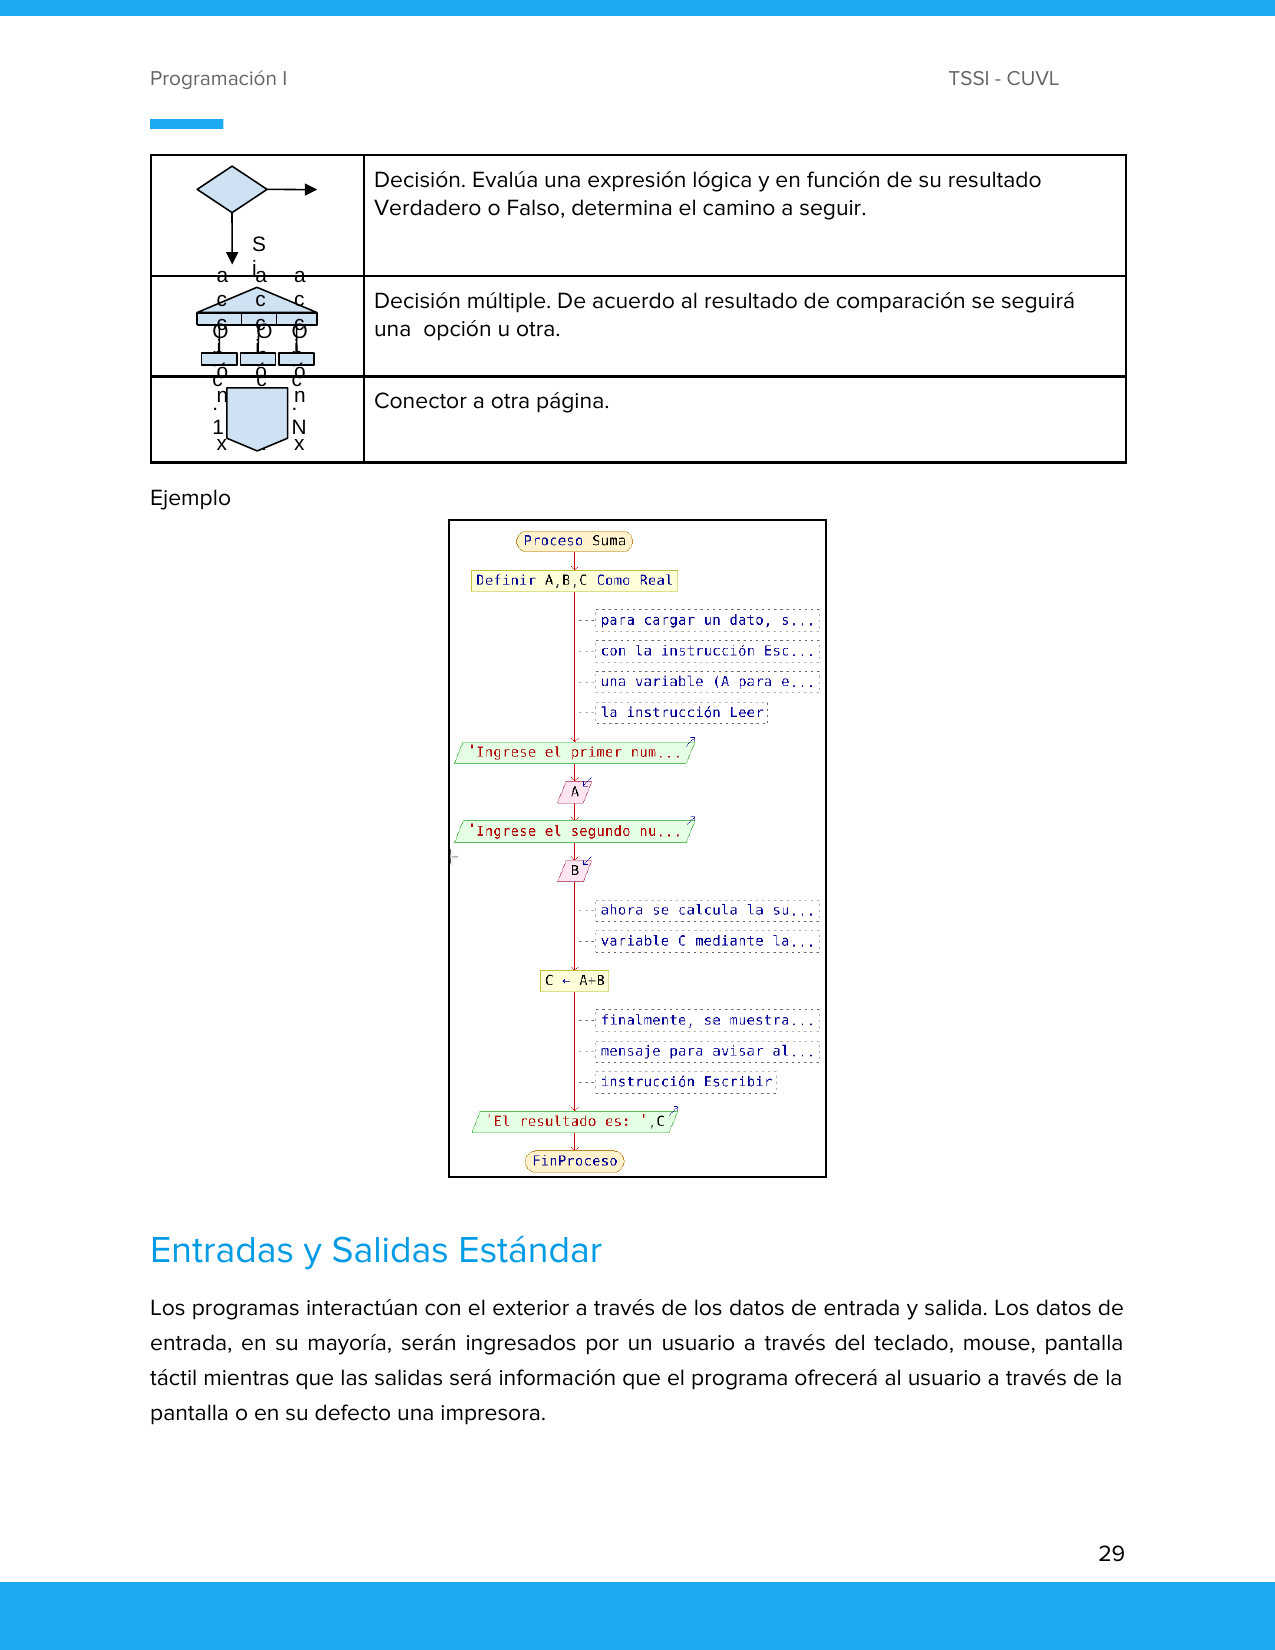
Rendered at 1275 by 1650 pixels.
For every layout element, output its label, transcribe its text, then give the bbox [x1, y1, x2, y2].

picture [0, 0, 1275, 16]
table_cell [152, 378, 363, 461]
picture [150, 119, 224, 129]
table_cell [152, 156, 363, 275]
table_cell Conector a otra página. [365, 378, 1125, 461]
subtitle Entradas y Salidas Estándar [150, 1228, 1125, 1273]
text Los programas interactúan con el exterior a través de los datos de entrada y salida. Los datos de entrada, en su mayoría, serán ingresados por un usuario a través del teclado, mouse, pantalla táctil mientras que las salidas será información que el programa ofrecerá al usuario a través de la pantalla o en su defecto una impresora. [150, 1294, 1125, 1427]
picture [0, 1582, 1275, 1650]
table_cell Decisión. Evalúa una expresión lógica y en función de su resultado Verdadero o Falso, determina el camino a seguir. [365, 156, 1125, 275]
table_cell [152, 277, 363, 375]
text Ejemplo [150, 484, 1125, 512]
table_cell Decisión múltiple. De acuerdo al resultado de comparación se seguirá una opción u otra. [365, 277, 1125, 375]
picture [450, 521, 825, 1176]
